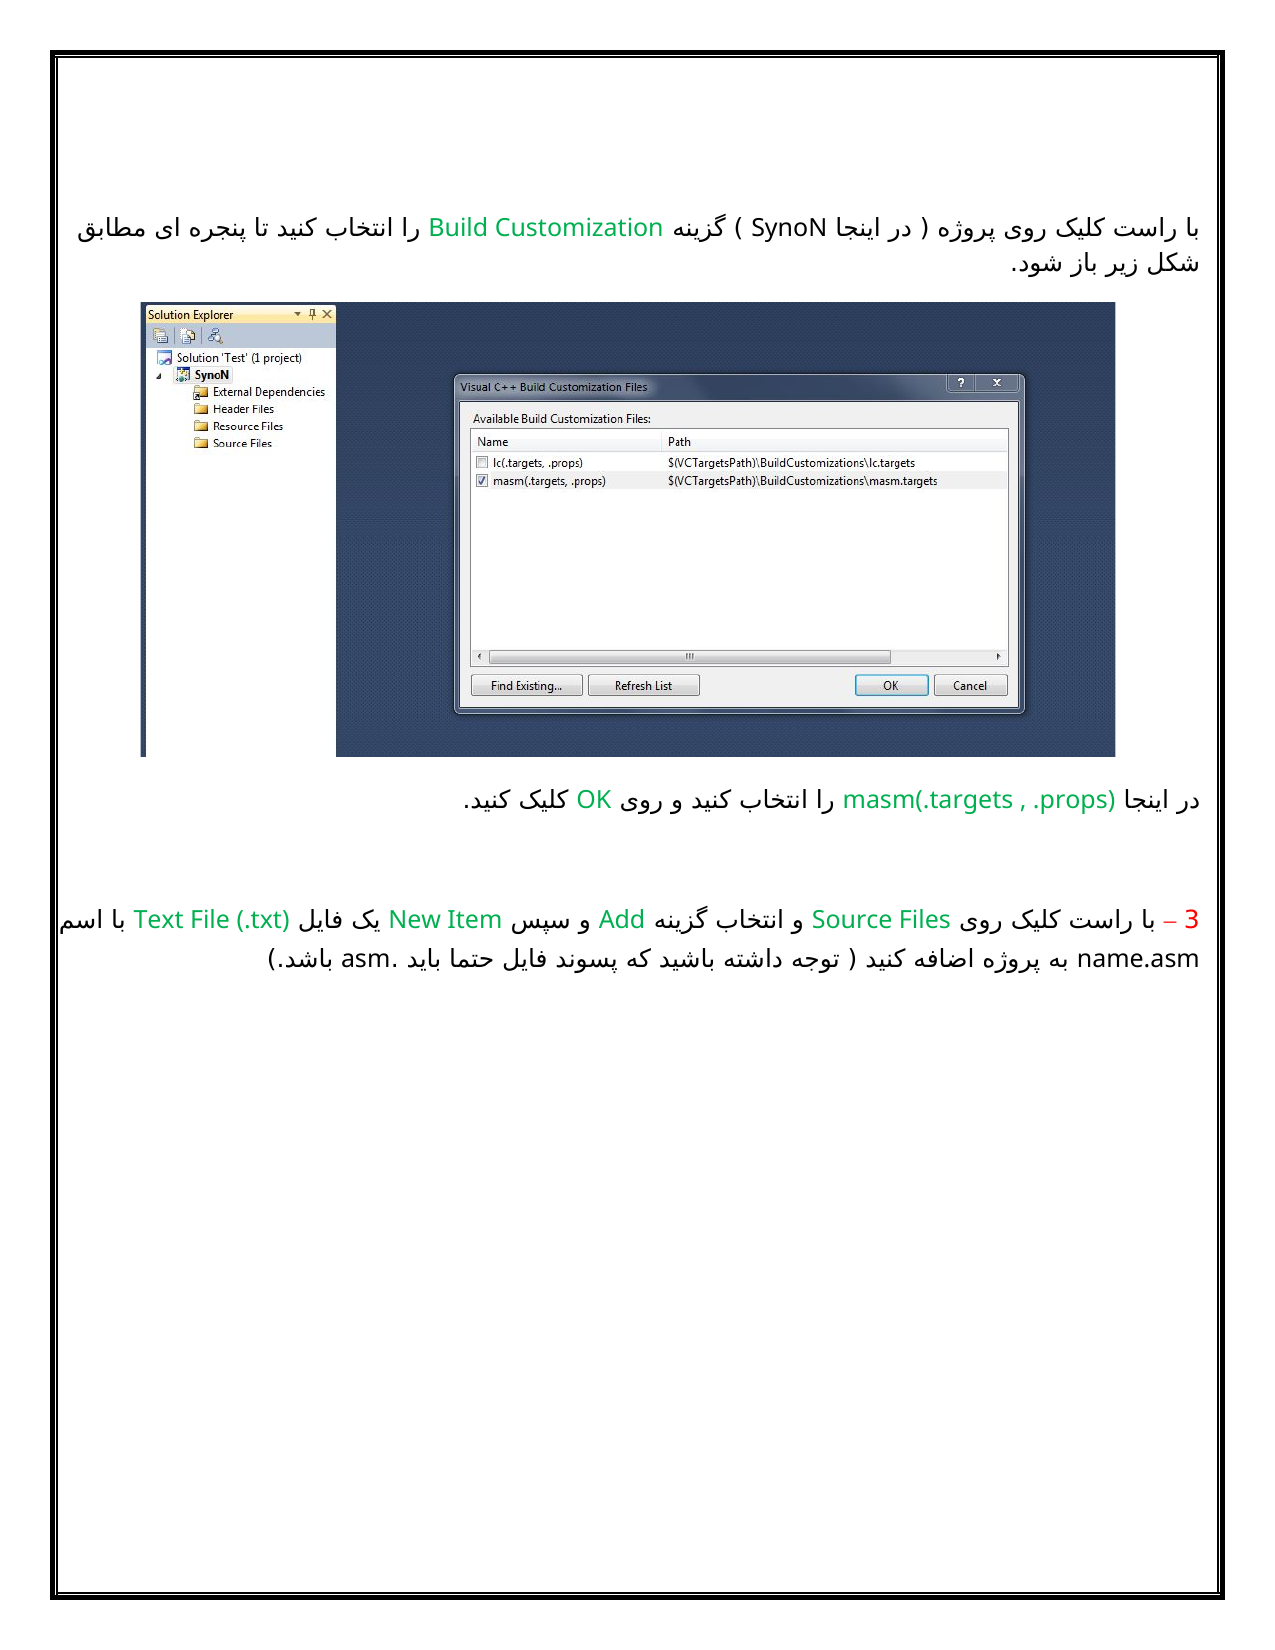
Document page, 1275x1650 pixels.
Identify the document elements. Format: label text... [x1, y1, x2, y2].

text با راست کلیک روی پروژه ( در اینجا SynoN ) گزینه Build Customization را انتخاب کنید تا پنجره ای مطابق شکل زیر باز شود. [58, 210, 1200, 278]
text در اینجا masm(.targets , .props) را انتخاب کنید و روی OK کلیک کنید. [58, 782, 1200, 816]
text 3 – با راست کلیک روی Source Files و انتخاب گزینه Add و سپس New Item یک فایل Text File (.txt) با اسم name.asm به پروژه اضافه کنید ( توجه داشته باشید که پسوند فایل حتما باید .asm باشد.) [58, 902, 1200, 975]
picture [140, 302, 1116, 757]
